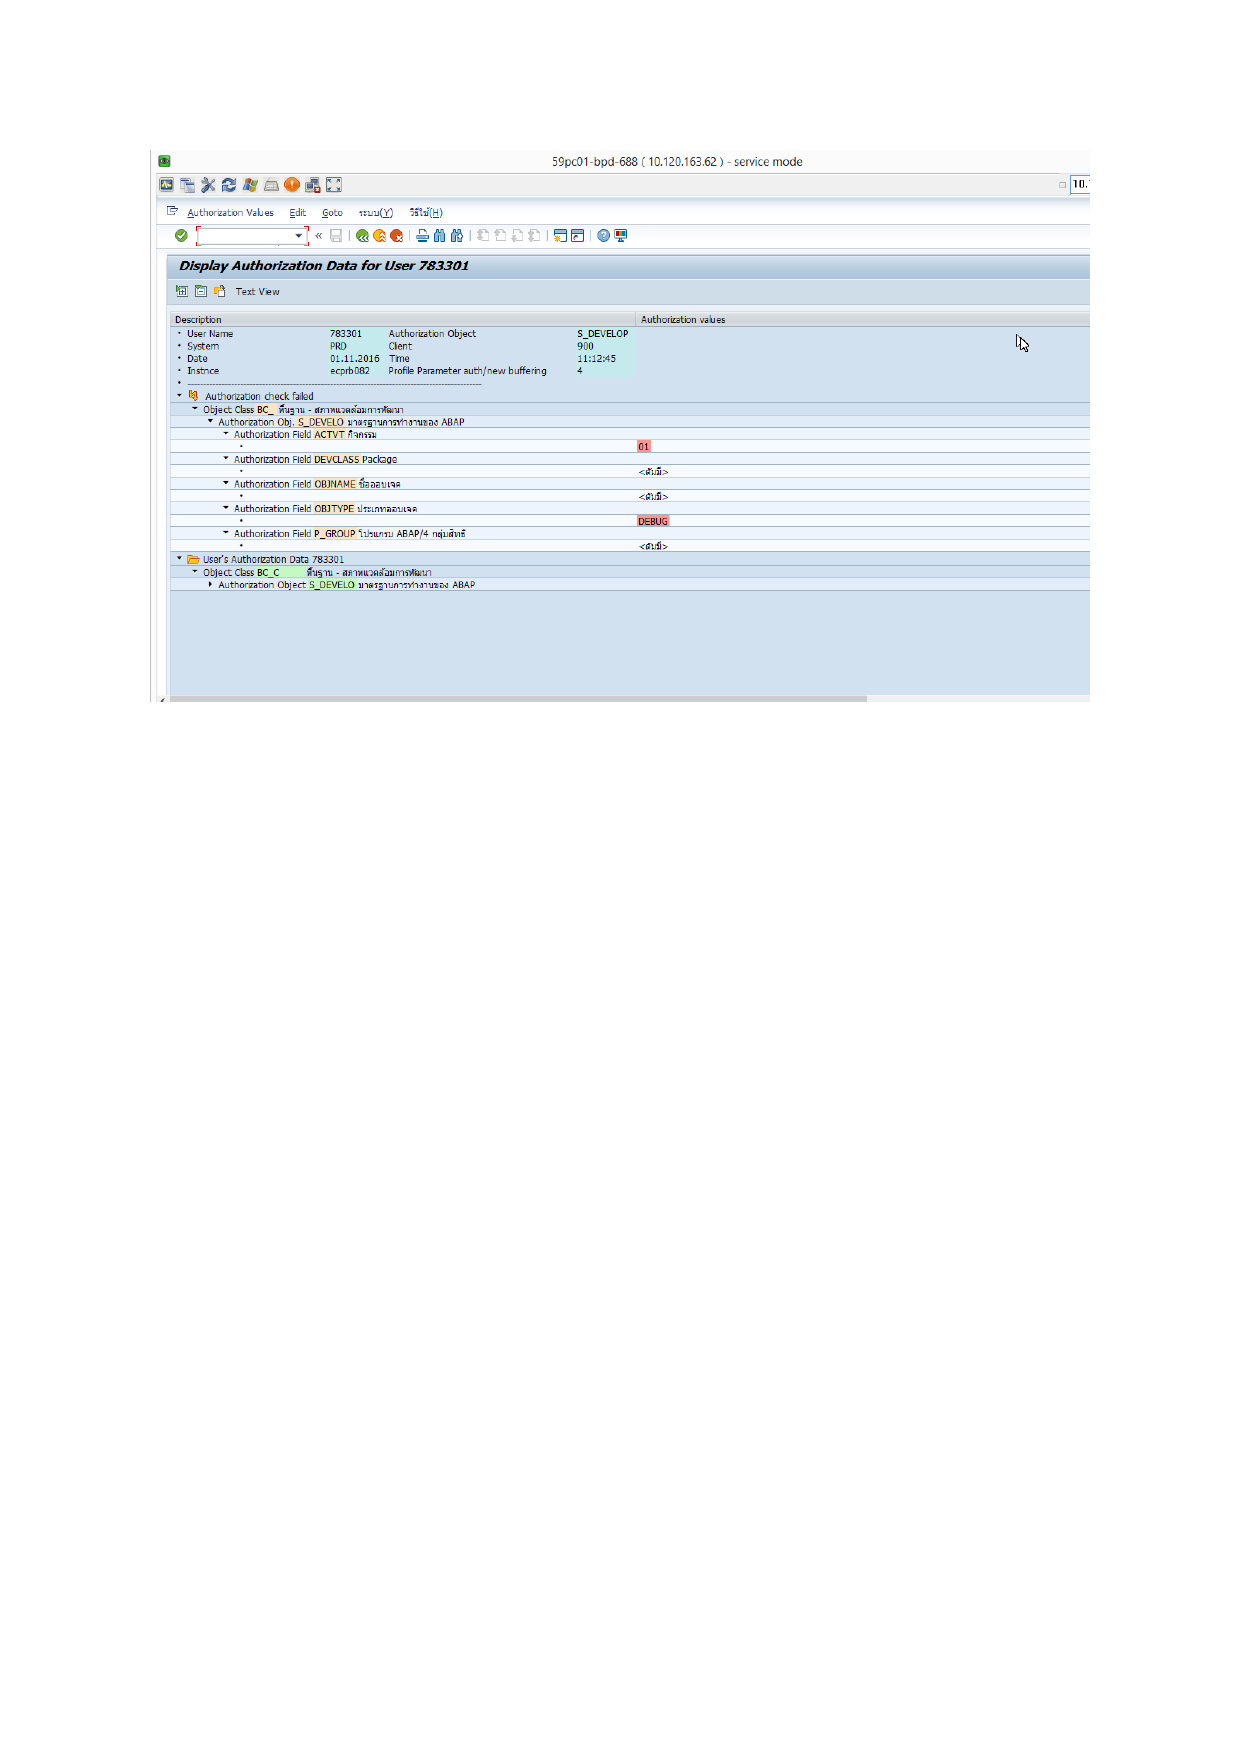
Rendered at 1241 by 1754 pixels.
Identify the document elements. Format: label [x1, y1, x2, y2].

picture [150, 150, 1090, 702]
